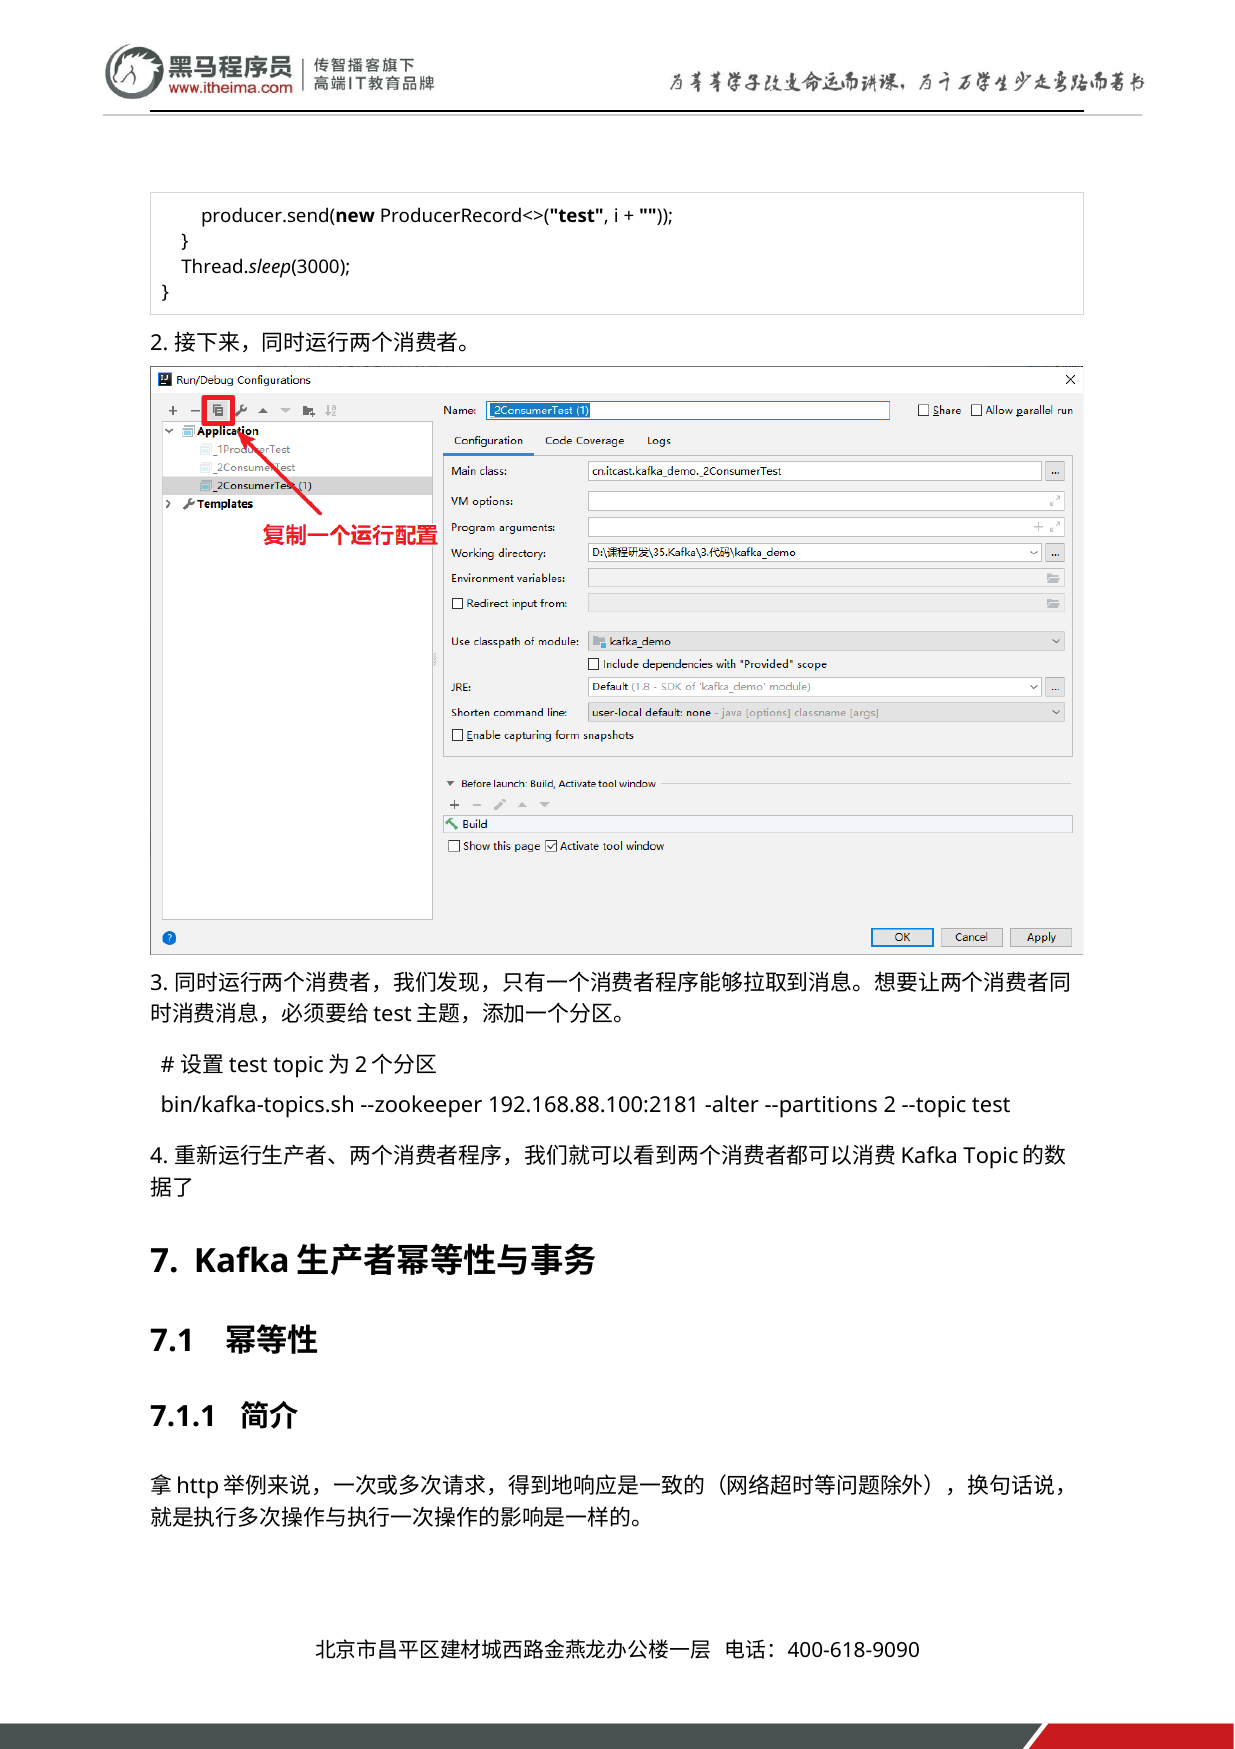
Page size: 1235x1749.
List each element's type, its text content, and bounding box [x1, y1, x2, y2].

picture [150, 366, 1084, 955]
subtitle Kafka生产者幂等性与事务 [150, 1234, 1084, 1282]
subtitle 简介 [150, 1393, 1084, 1435]
list 同时运行两个消费者，我们发现，只有一个消费者程序能够拉取到消息。想要让两个消费者同时消费消息，必须要给test主题，添加一个分区。 [150, 964, 1084, 1028]
subtitle 幂等性 [150, 1315, 1084, 1360]
text 拿http举例来说，一次或多次请求，得到地响应是一致的（网络超时等问题除外），换句话说，就是执行多次操作与执行一次操作的影响是一样的。 [150, 1468, 1084, 1531]
list 重新运行生产者、两个消费者程序，我们就可以看到两个消费者都可以消费Kafka Topic的数据了 [150, 1138, 1084, 1202]
picture [0, 1664, 1234, 1749]
picture [0, 0, 1235, 123]
list 接下来，同时运行两个消费者。 [150, 325, 1084, 357]
table_header # 设置 test topic为2个分区 bin/kafka-topics.sh --zookeeper 192.168.88.100:2181 -alter --partitions 2 --topic test [149, 1038, 1084, 1128]
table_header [151, 193, 1083, 314]
